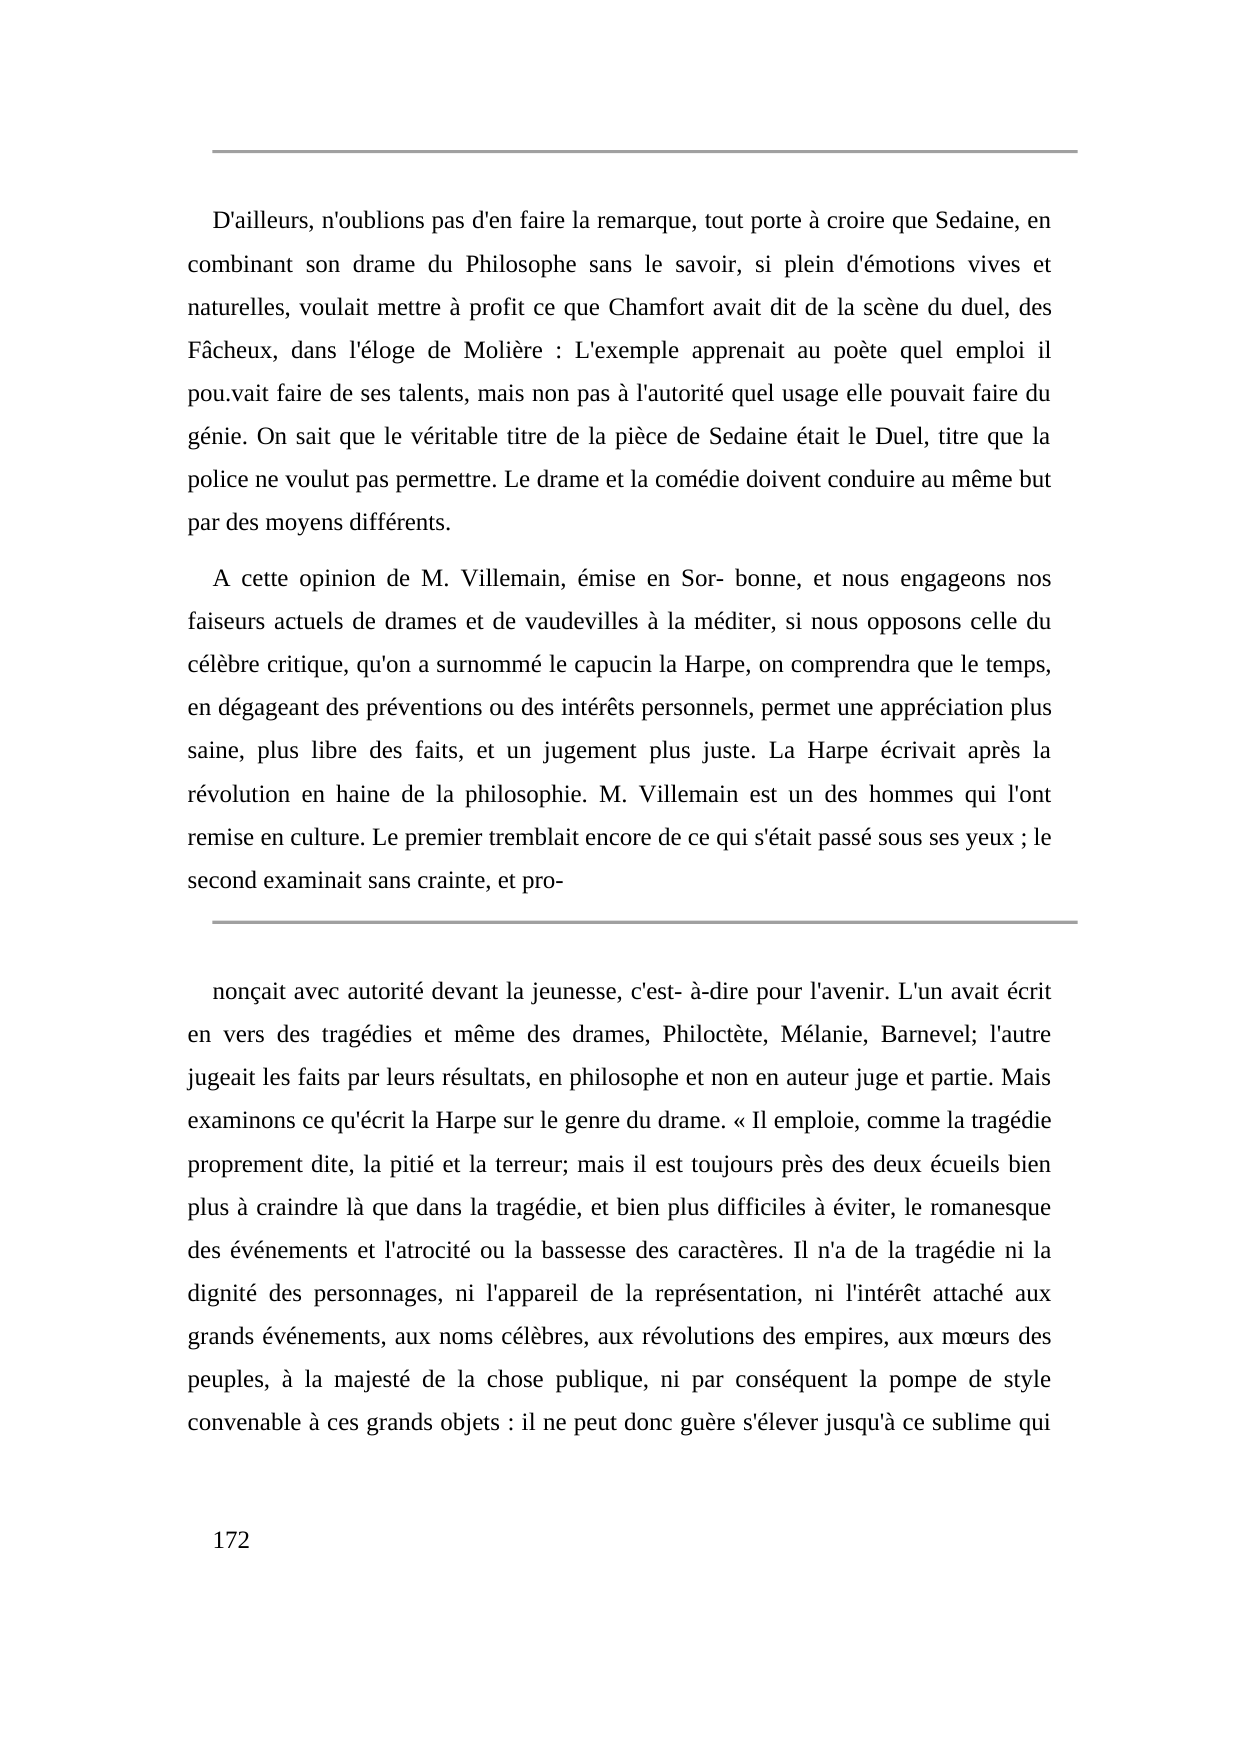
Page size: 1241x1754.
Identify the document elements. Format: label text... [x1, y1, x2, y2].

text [187, 976, 1053, 1436]
text D'ailleurs, n'oublions pas d'en faire la remarque, tout porte à croire que Sedaine, en combinant son drame du Philosophe sans le savoir, si plein d'émotions vives et naturelles, voulait mettre à profit ce que Chamfort avait dit de la scène du duel, des Fâcheux, dans l'éloge de Molière : L'exemple apprenait au poète quel emploi il pou.vait faire de ses talents, mais non pas à l'autorité quel usage elle pouvait faire du génie. On sait que le véritable titre de la pièce de Sedaine était le Duel, titre que la police ne voulut pas permettre. Le drame et la comédie doivent conduire au même but par des moyens différents. [187, 206, 1053, 536]
text A cette opinion de M. Villemain, émise en Sor- bonne, et nous engageons nos faiseurs actuels de drames et de vaudevilles à la méditer, si nous opposons celle du célèbre critique, qu'on a surnommé le capucin la Harpe, on comprendra que le temps, en dégageant des préventions ou des intérêts personnels, permet une appréciation plus saine, plus libre des faits, et un jugement plus juste. La Harpe écrivait après la révolution en haine de la philosophie. M. Villemain est un des hommes qui l'ont remise en culture. Le premier tremblait encore de ce qui s'était passé sous ses yeux ; le second examinait sans crainte, et pro- [187, 563, 1053, 894]
